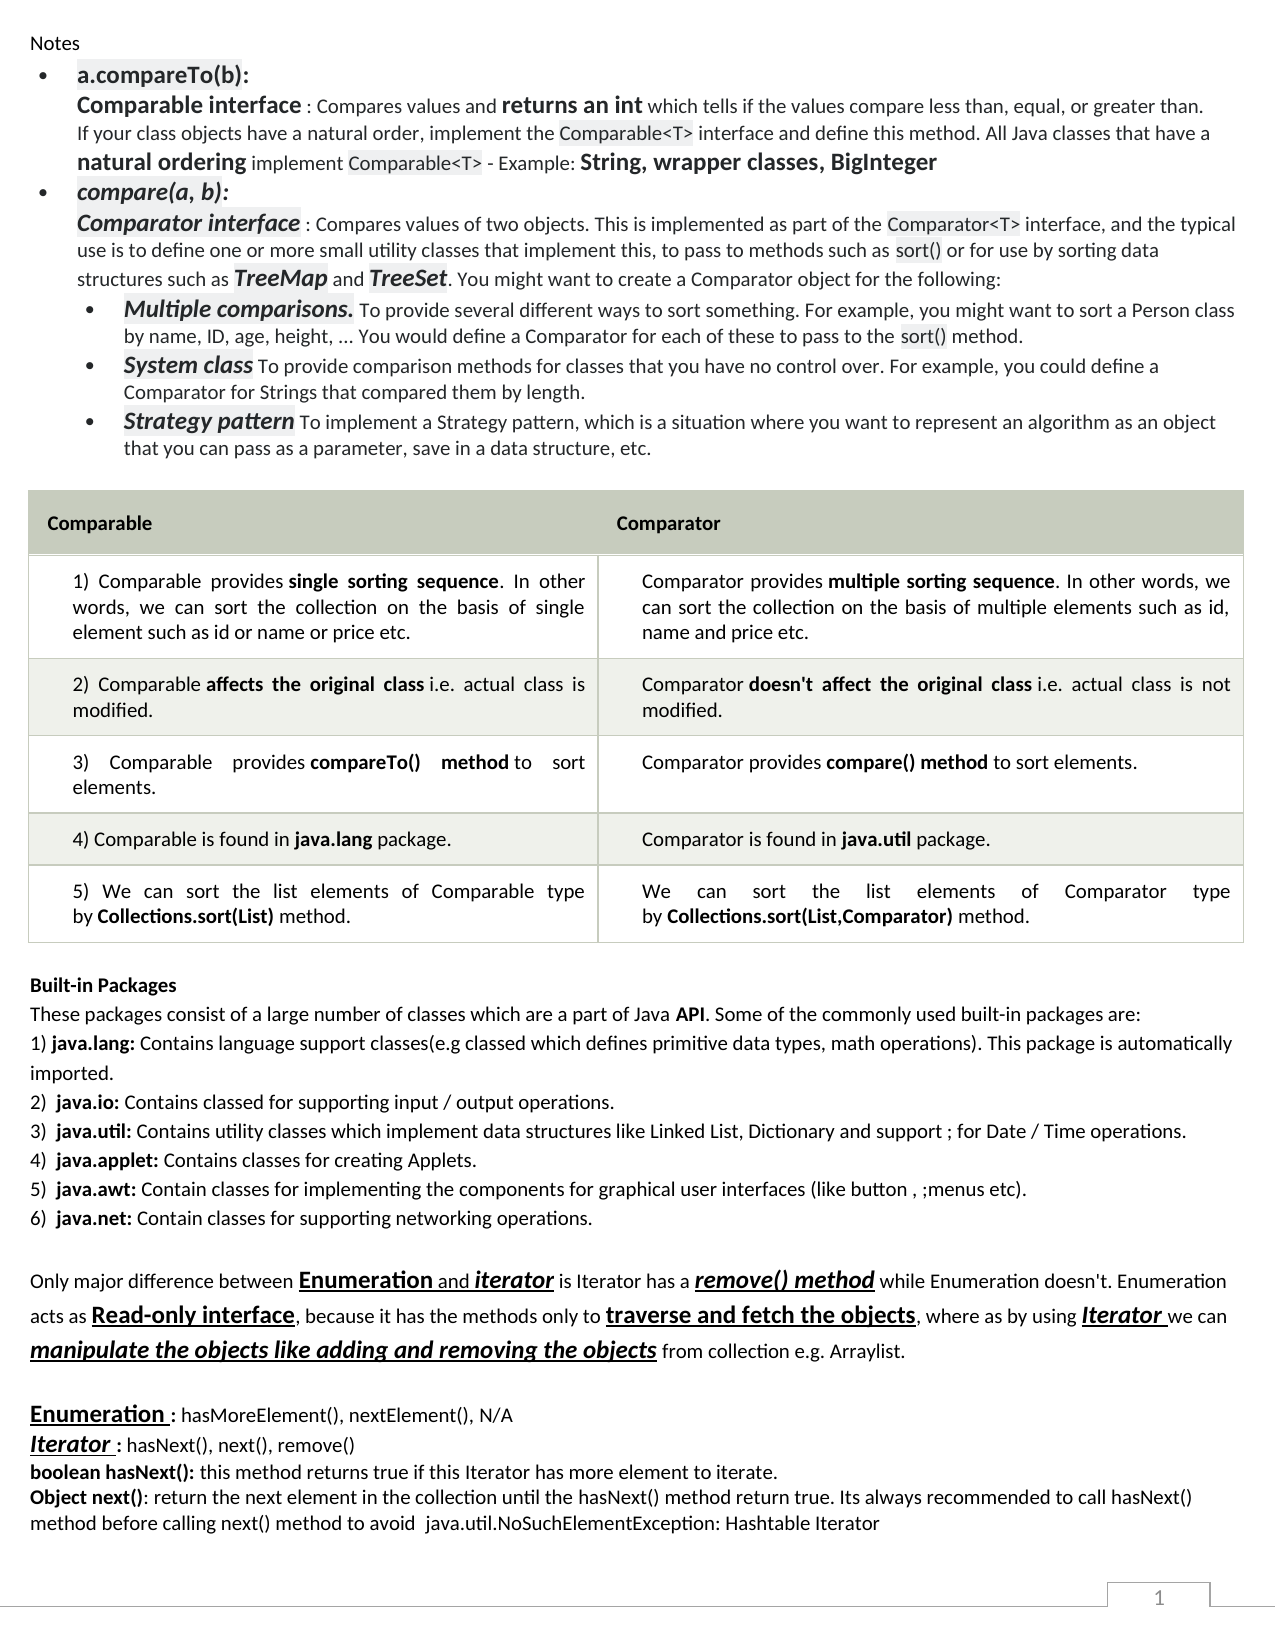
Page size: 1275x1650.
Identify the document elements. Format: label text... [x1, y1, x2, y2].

table_header Comparable [29, 492, 598, 554]
text Iterator : hasNext(), next(), remove() [30, 1429, 1245, 1459]
list System class To provide comparison methods for classes that you have no control over. For example, you could define a Comparator for Strings that compared them by length. [86, 349, 1245, 405]
table_cell 4) Comparable is found in java.lang package. [29, 814, 597, 864]
table_cell 3) Comparable provides compareTo() method to sort elements. [29, 736, 597, 812]
list Multiple comparisons. To provide several different ways to sort something. For example, you might want to sort a Person class by name, ID, age, height, ... You would define a Comparator for each of these to pass to the sort() method. [86, 293, 1245, 349]
list compare(a, b): Comparator interface : Compares values of two objects. This is implemented as part of the Comparator<T> interface, and the typical use is to define one or more small utility classes that implement this, to pass to methods such as sort() or for use by sorting data structures such as TreeMap and TreeSet. You might want to create a Comparator object for the following: [39, 176, 1245, 293]
table_cell Comparator doesn't affect the original class i.e. actual class is not modified. [599, 659, 1243, 735]
table_header Comparator [598, 492, 1243, 554]
table_cell Comparator provides multiple sorting sequence. In other words, we can sort the collection on the basis of multiple elements such as id, name and price etc. [599, 556, 1243, 657]
text boolean hasNext(): this method returns true if this Iterator has more element to iterate. [30, 1459, 1245, 1484]
text Enumeration : hasMoreElement(), nextElement(), N/A [30, 1398, 1245, 1429]
text Notes [30, 30, 1245, 55]
table_cell Comparator provides compare() method to sort elements. [599, 736, 1243, 812]
text Object next(): return the next element in the collection until the hasNext() method return true. Its always recommended to call hasNext() method before calling next() method to avoid java.util.NoSuchElementException: Hashtable Iterator [30, 1484, 1245, 1535]
table_cell We can sort the list elements of Comparator type by Collections.sort(List,Comparator) method. [599, 866, 1243, 942]
list a.compareTo(b): Comparable interface : Compares values and returns an int which tells if the values compare less than, equal, or greater than. If your class objects have a natural order, implement the Comparable<T> interface and define this method. All Java classes that have a natural ordering implement Comparable<T> - Example: String, wrapper classes, BigInteger [39, 59, 1245, 176]
table_cell 1) Comparable provides single sorting sequence. In other words, we can sort the collection on the basis of single element such as id or name or price etc. [29, 556, 597, 657]
list Strategy pattern To implement a Strategy pattern, which is a situation where you want to represent an algorithm as an object that you can pass as a parameter, save in a data structure, etc. [86, 405, 1245, 461]
table_cell Comparator is found in java.util package. [599, 814, 1243, 864]
text Built-in Packages These packages consist of a large number of classes which are a part of Java API. Some of the commonly used built-in packages are: 1) java.lang: Contains language support classes(e.g classed which defines primitive data types, math operations). This package is automatically imported. 2) java.io: Contains classed for supporting input / output operations. 3) java.util: Contains utility classes which implement data structures like Linked List, Dictionary and support ; for Date / Time operations. 4) java.applet: Contains classes for creating Applets. 5) java.awt: Contain classes for implementing the components for graphical user interfaces (like button , ;menus etc). 6) java.net: Contain classes for supporting networking operations. [30, 972, 1245, 1231]
table_cell 2) Comparable affects the original class i.e. actual class is modified. [29, 659, 597, 735]
text Only major difference between Enumeration and iterator is Iterator has a remove() method while Enumeration doesn't. Enumeration acts as Read-only interface, because it has the methods only to traverse and fetch the objects, where as by using Iterator we can manipulate the objects like adding and removing the objects from collection e.g. Arraylist. [30, 1264, 1245, 1364]
table_cell 5) We can sort the list elements of Comparable type by Collections.sort(List) method. [29, 866, 597, 942]
